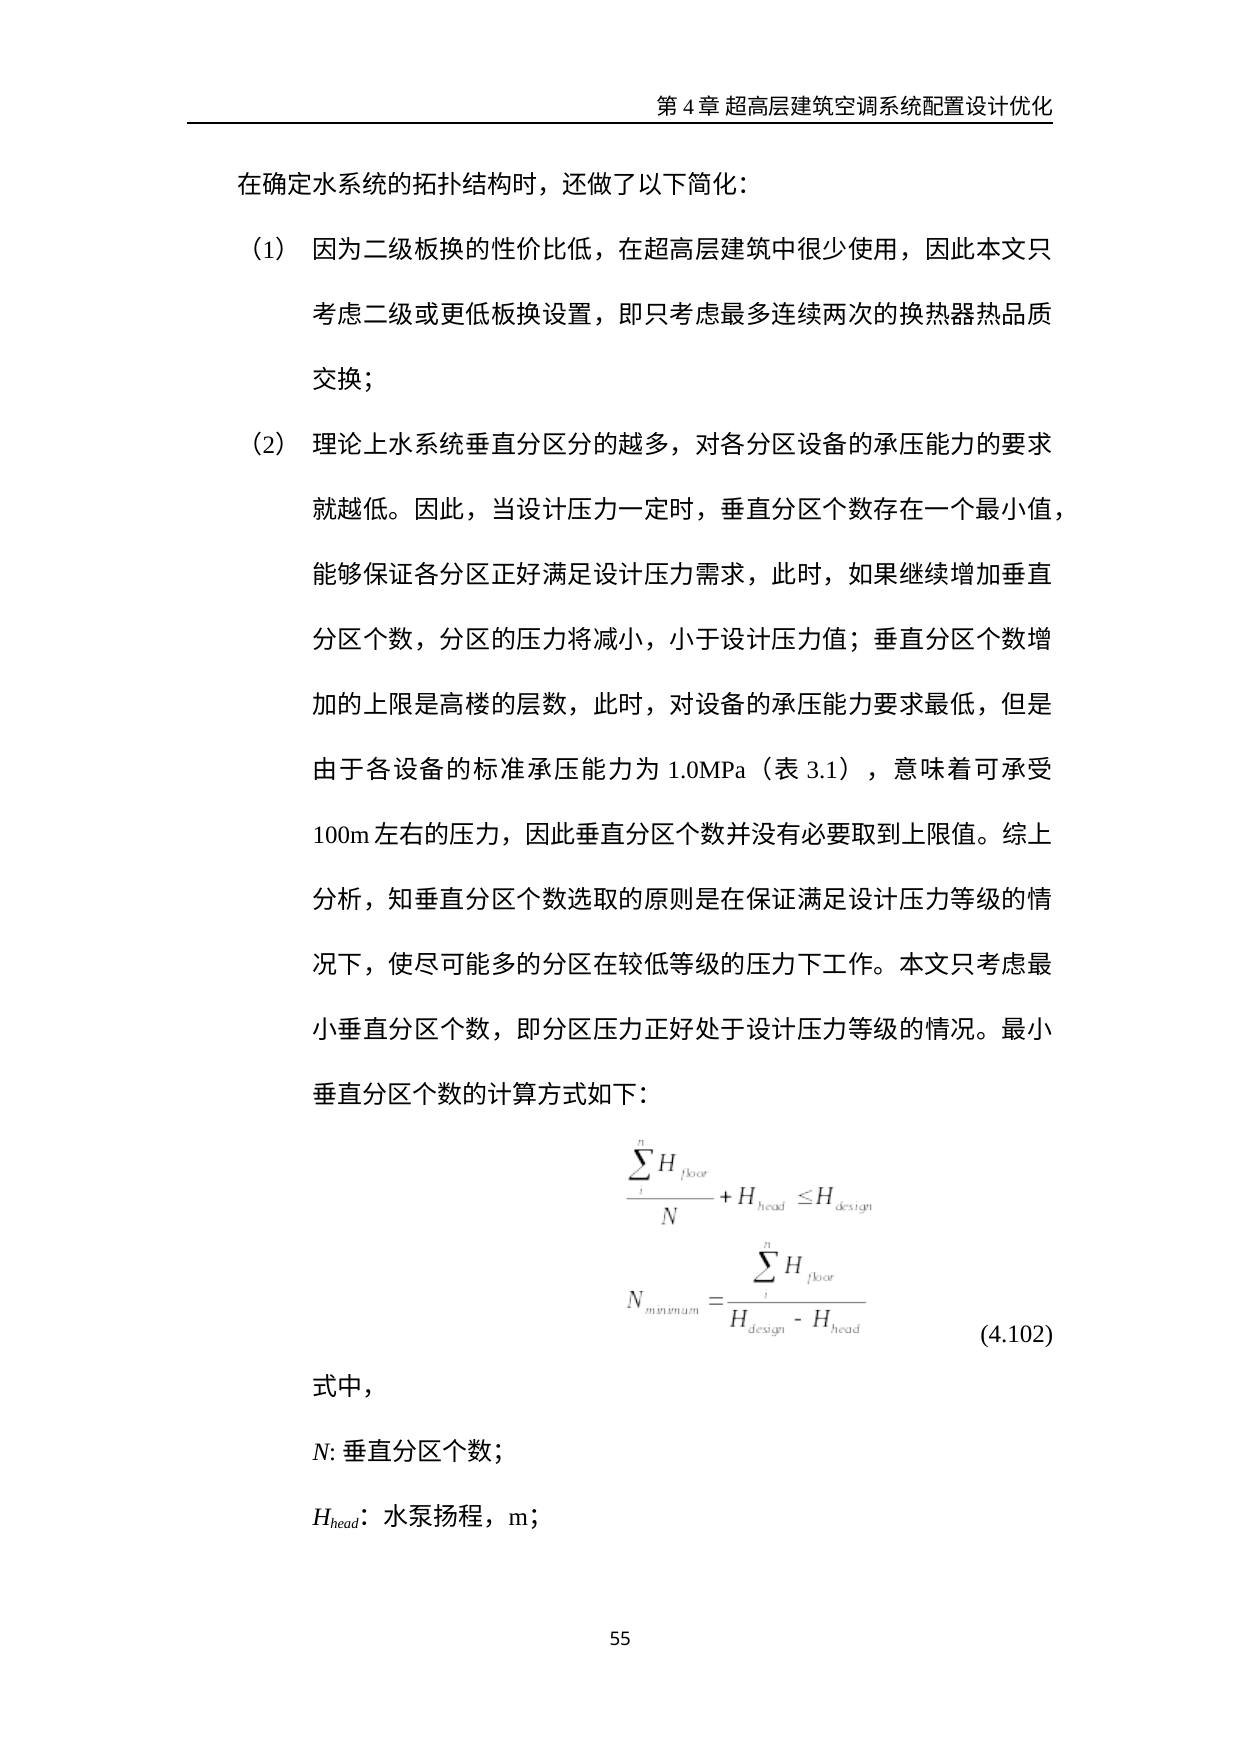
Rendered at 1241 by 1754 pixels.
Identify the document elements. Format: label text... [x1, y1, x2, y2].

text Hhead：水泵扬程，m； [312, 1482, 1053, 1547]
text (4.102) [187, 1125, 1053, 1352]
text 在确定水系统的拓扑结构时，还做了以下简化： [187, 150, 1053, 215]
list 理论上水系统垂直分区分的越多，对各分区设备的承压能力的要求就越低。因此，当设计压力一定时，垂直分区个数存在一个最小值，能够保证各分区正好满足设计压力需求，此时，如果继续增加垂直分区个数，分区的压力将减小，小于设计压力值；垂直分区个数增加的上限是高楼的层数，此时，对设备的承压能力要求最低，但是由于各设备的标准承压能力为1.0MPa（表3.1），意味着可承受100m左右的压力，因此垂直分区个数并没有必要取到上限值。综上分析，知垂直分区个数选取的原则是在保证满足设计压力等级的情况下，使尽可能多的分区在较低等级的压力下工作。本文只考虑最小垂直分区个数，即分区压力正好处于设计压力等级的情况。最小垂直分区个数的计算方式如下： [237, 410, 1053, 1125]
text 式中， [312, 1352, 1053, 1417]
text N: 垂直分区个数； [312, 1417, 1053, 1482]
list 因为二级板换的性价比低，在超高层建筑中很少使用，因此本文只考虑二级或更低板换设置，即只考虑最多连续两次的换热器热品质交换； [237, 215, 1053, 410]
